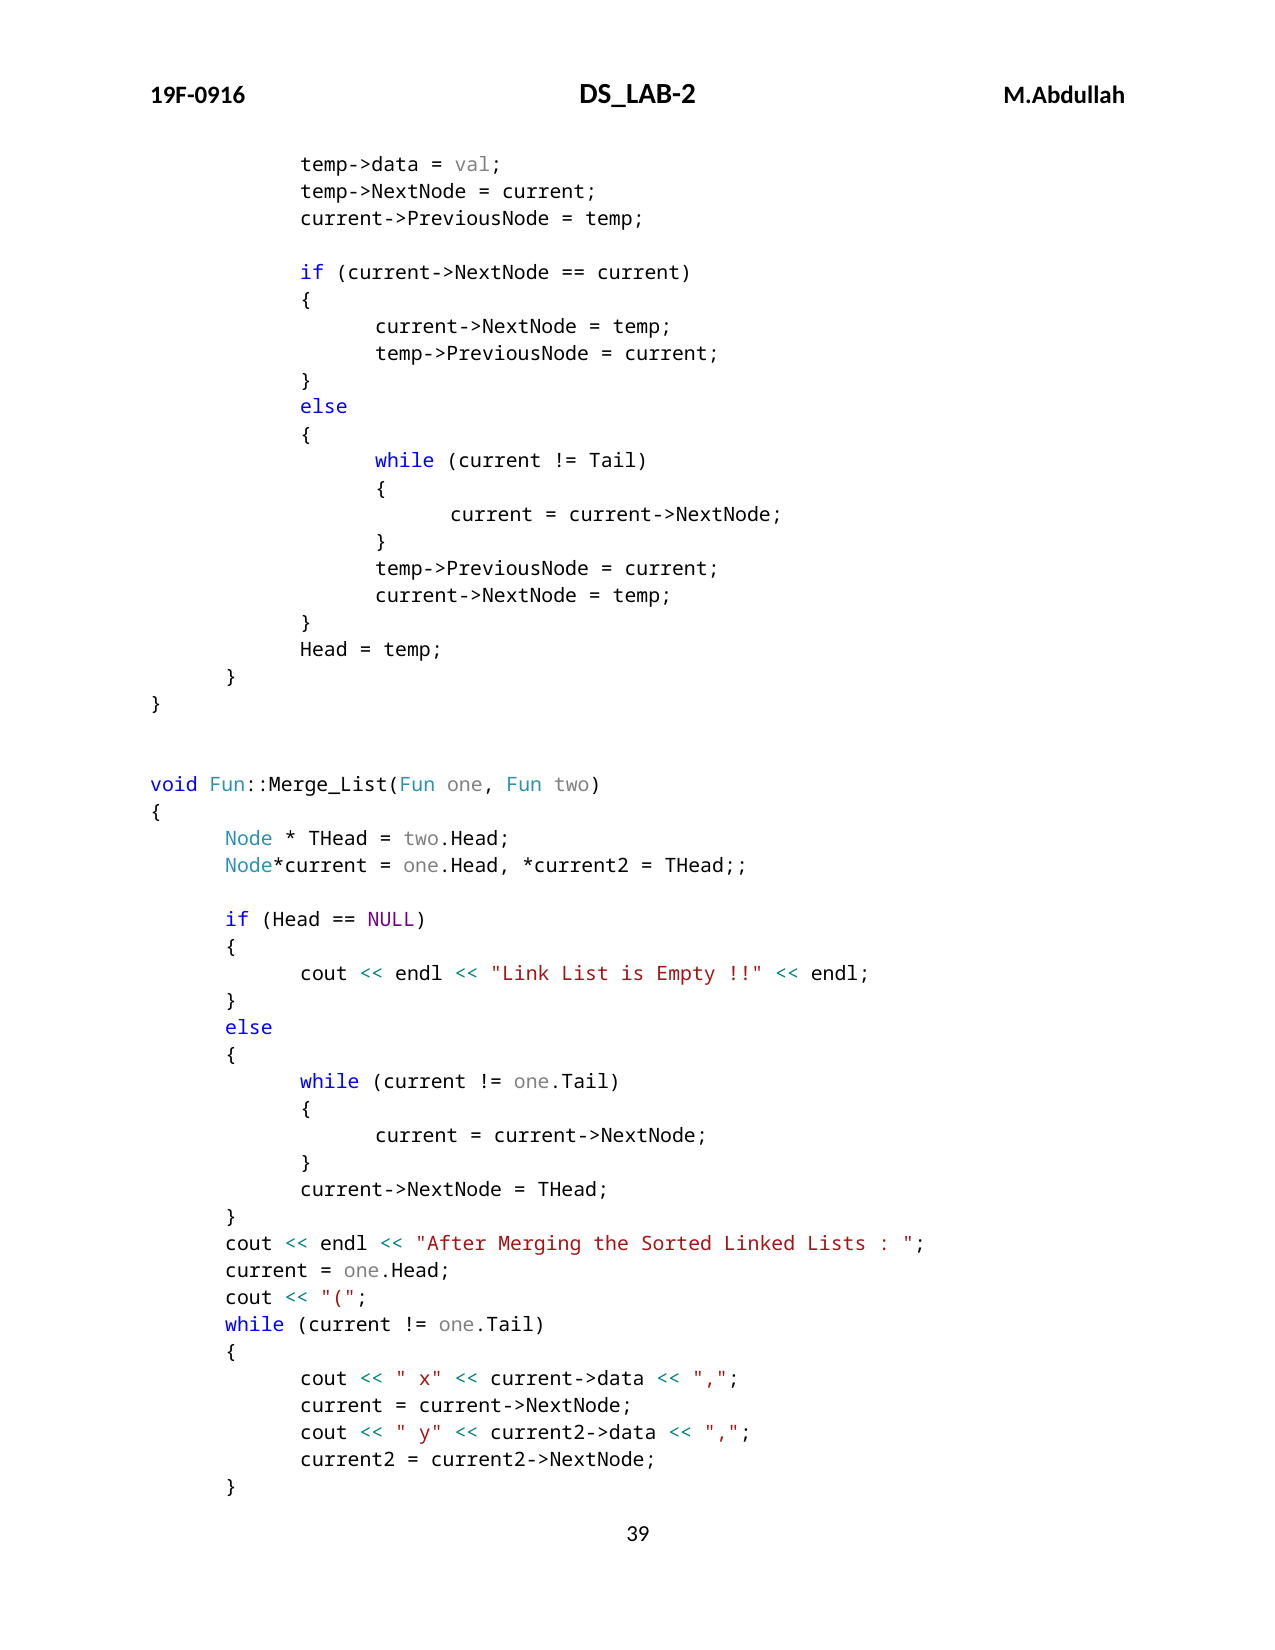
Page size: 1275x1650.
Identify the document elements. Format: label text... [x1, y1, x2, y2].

text temp->NextNode = current; [150, 177, 1125, 204]
text { [150, 474, 1125, 501]
text { [150, 285, 1125, 312]
text void Fun::Merge_List(Fun one, Fun two) [150, 771, 1125, 797]
text temp->PreviousNode = current; [150, 555, 1125, 582]
text temp->data = val; [150, 150, 1125, 177]
text current->PreviousNode = temp; [150, 204, 1125, 231]
text { [150, 932, 1125, 959]
text } [150, 1202, 1125, 1229]
text { [150, 1337, 1125, 1364]
text current = current->NextNode; [150, 1121, 1125, 1148]
text } [150, 366, 1125, 393]
text current->NextNode = THead; [150, 1175, 1125, 1202]
text current = current->NextNode; [150, 1391, 1125, 1418]
text current2 = current2->NextNode; [150, 1445, 1125, 1472]
text { [150, 420, 1125, 447]
text { [150, 1040, 1125, 1067]
text } [150, 1148, 1125, 1175]
text temp->PreviousNode = current; [150, 339, 1125, 366]
text cout << endl << "Link List is Empty !!" << endl; [150, 959, 1125, 986]
text } [150, 986, 1125, 1013]
text current->NextNode = temp; [150, 582, 1125, 609]
text Node * THead = two.Head; [150, 824, 1125, 851]
text current = one.Head; [150, 1256, 1125, 1283]
text { [150, 797, 1125, 824]
text cout << " x" << current->data << ","; [150, 1364, 1125, 1391]
text } [150, 609, 1125, 636]
text } [150, 689, 1125, 717]
text cout << " y" << current2->data << ","; [150, 1418, 1125, 1445]
text { [150, 1094, 1125, 1121]
text } [150, 663, 1125, 689]
text if (current->NextNode == current) [150, 258, 1125, 285]
text cout << "("; [150, 1283, 1125, 1310]
text else [150, 1013, 1125, 1040]
text if (Head == NULL) [150, 905, 1125, 932]
text else [150, 393, 1125, 420]
text } [150, 1472, 1125, 1499]
text while (current != Tail) [150, 447, 1125, 474]
text while (current != one.Tail) [150, 1310, 1125, 1337]
text Head = temp; [150, 636, 1125, 663]
text while (current != one.Tail) [150, 1067, 1125, 1094]
text Node*current = one.Head, *current2 = THead;; [150, 851, 1125, 878]
text } [150, 528, 1125, 555]
text cout << endl << "After Merging the Sorted Linked Lists : "; [150, 1229, 1125, 1256]
text current = current->NextNode; [150, 501, 1125, 528]
text current->NextNode = temp; [150, 312, 1125, 339]
